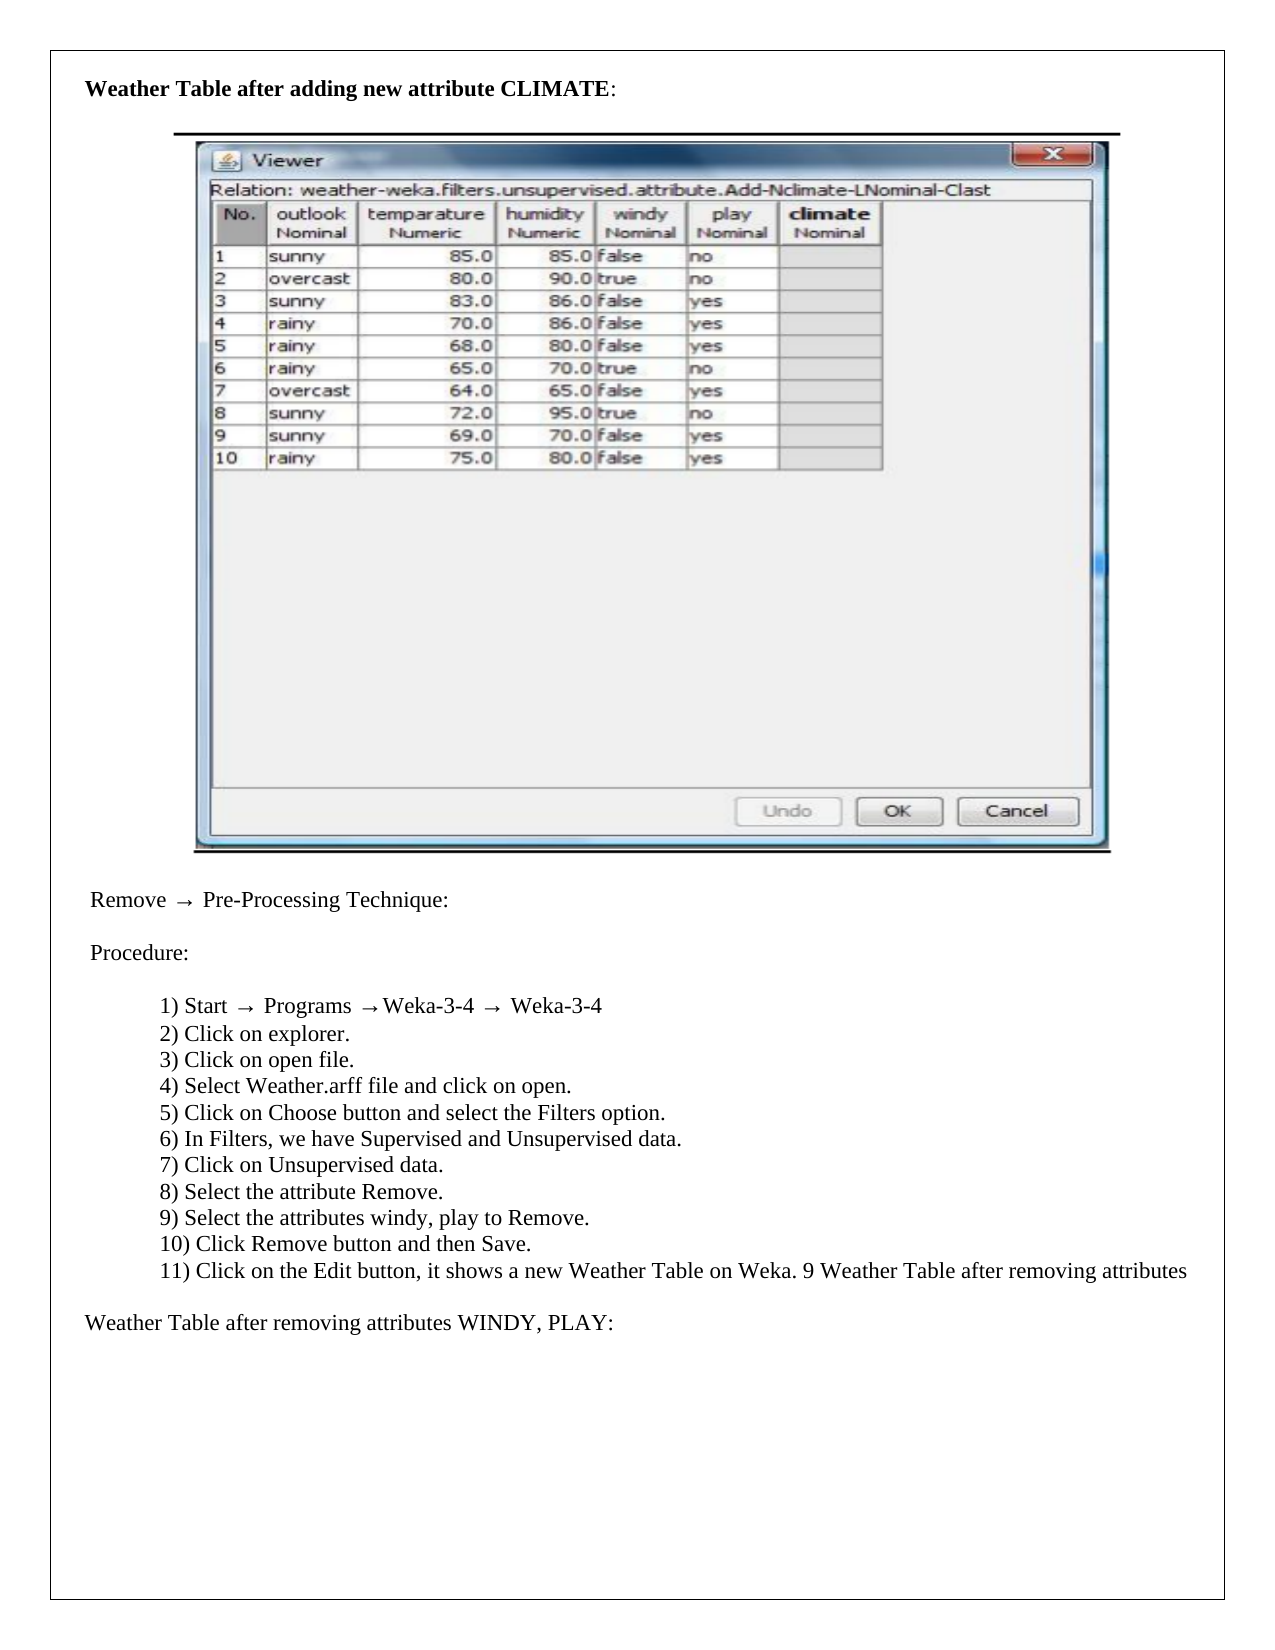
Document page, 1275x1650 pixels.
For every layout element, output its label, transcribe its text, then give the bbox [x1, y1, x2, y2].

text 8) Select the attribute Remove. [84, 1178, 1209, 1204]
text 6) In Filters, we have Supervised and Unsupervised data. [84, 1125, 1209, 1151]
text 1) Start Programs Weka-3-4 Weka-3-4 [84, 992, 1209, 1019]
text 10) Click Remove button and then Save. [84, 1230, 1209, 1257]
text 5) Click on Choose button and select the Filters option. [84, 1099, 1209, 1125]
text 7) Click on Unsupervised data. [84, 1151, 1209, 1178]
text Weather Table after removing attributes WINDY, PLAY: [84, 1309, 1209, 1336]
text 11) Click on the Edit button, it shows a new Weather Table on Weka. 9 Weather Table after removing attributes [84, 1257, 1209, 1283]
picture [173, 127, 1121, 859]
text 2) Click on explorer. [84, 1019, 1209, 1046]
text 4) Select Weather.arff file and click on open. [84, 1072, 1209, 1099]
text Procedure: [84, 939, 1209, 966]
text 9) Select the attributes windy, play to Remove. [84, 1204, 1209, 1230]
text Remove Pre-Processing Technique: [84, 885, 1209, 913]
text Weather Table after adding new attribute CLIMATE: [84, 75, 1209, 101]
text 3) Click on open file. [84, 1046, 1209, 1072]
